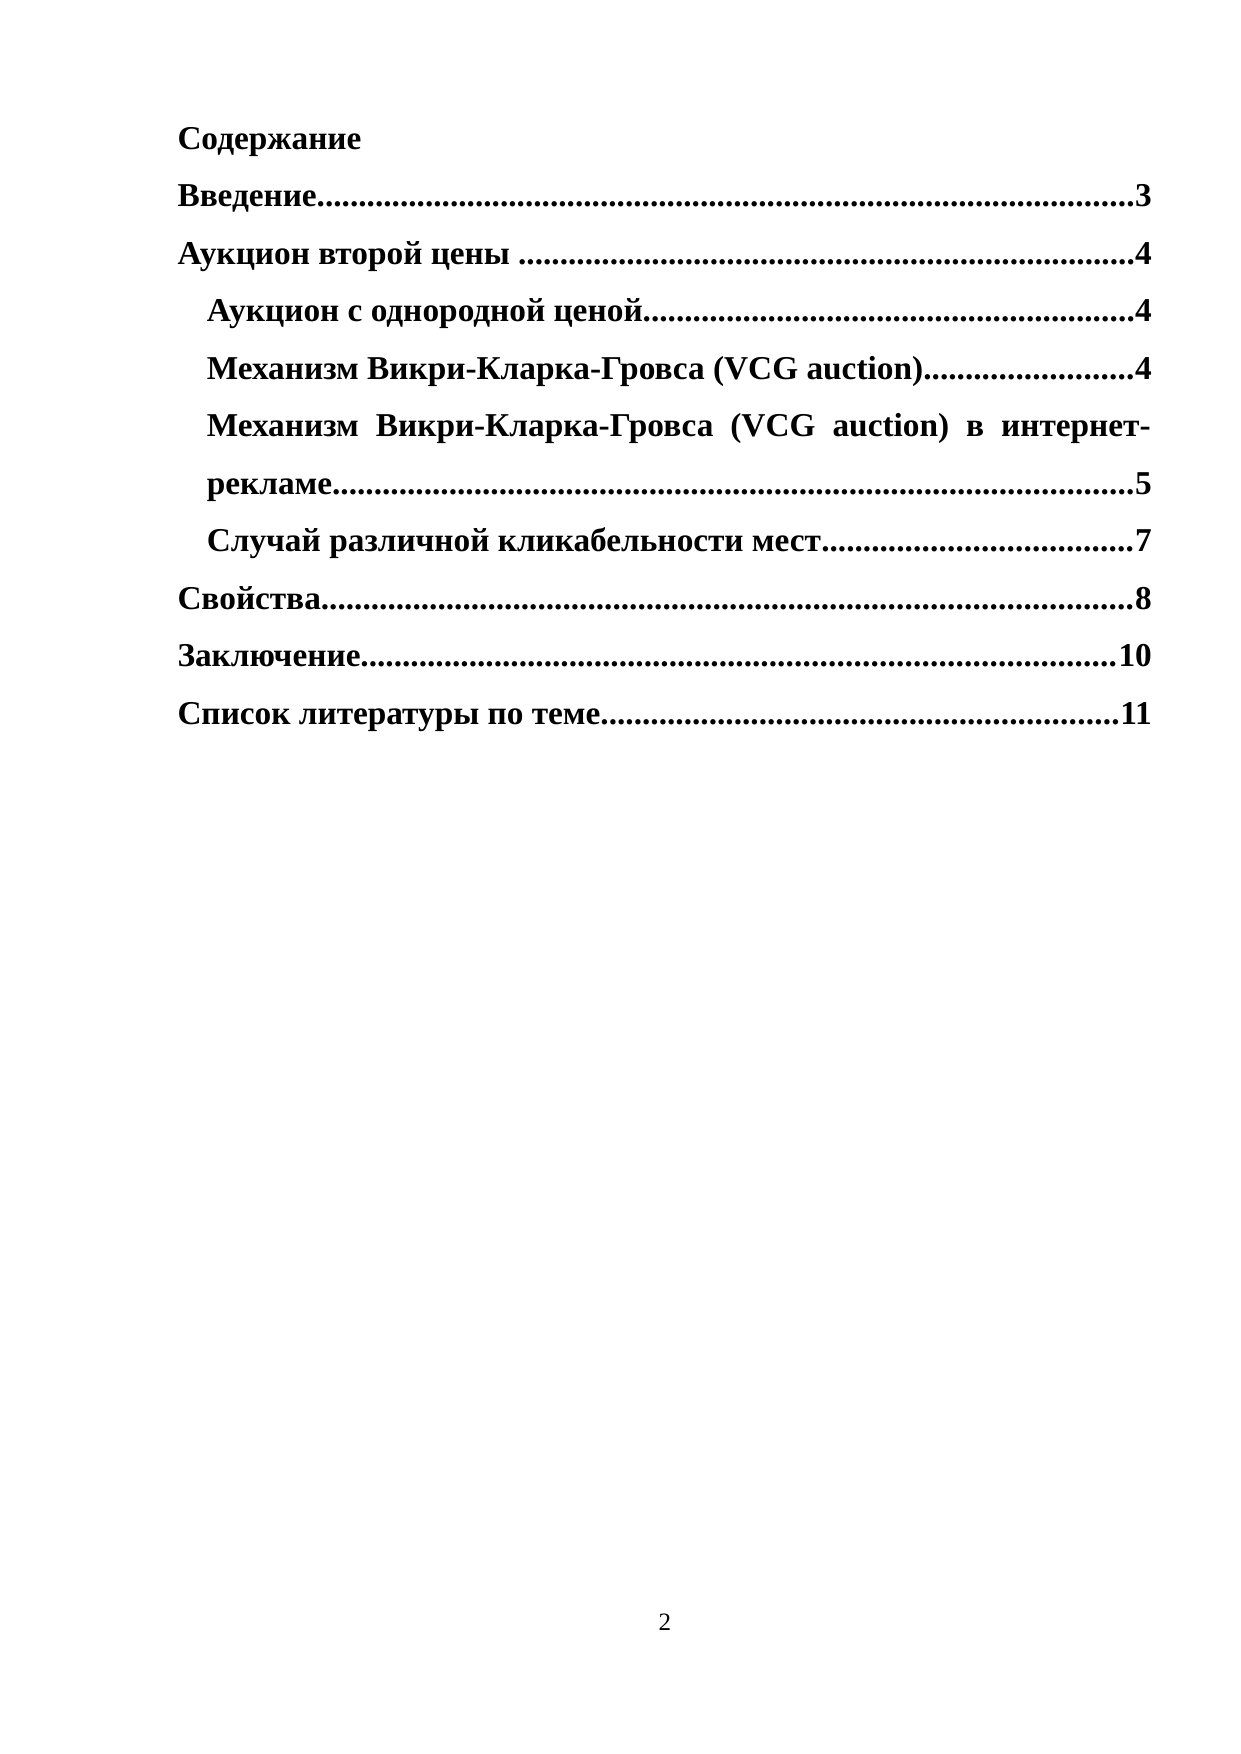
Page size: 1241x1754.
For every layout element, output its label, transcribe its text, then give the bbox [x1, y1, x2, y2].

subtitle Содержание [177, 118, 1152, 156]
